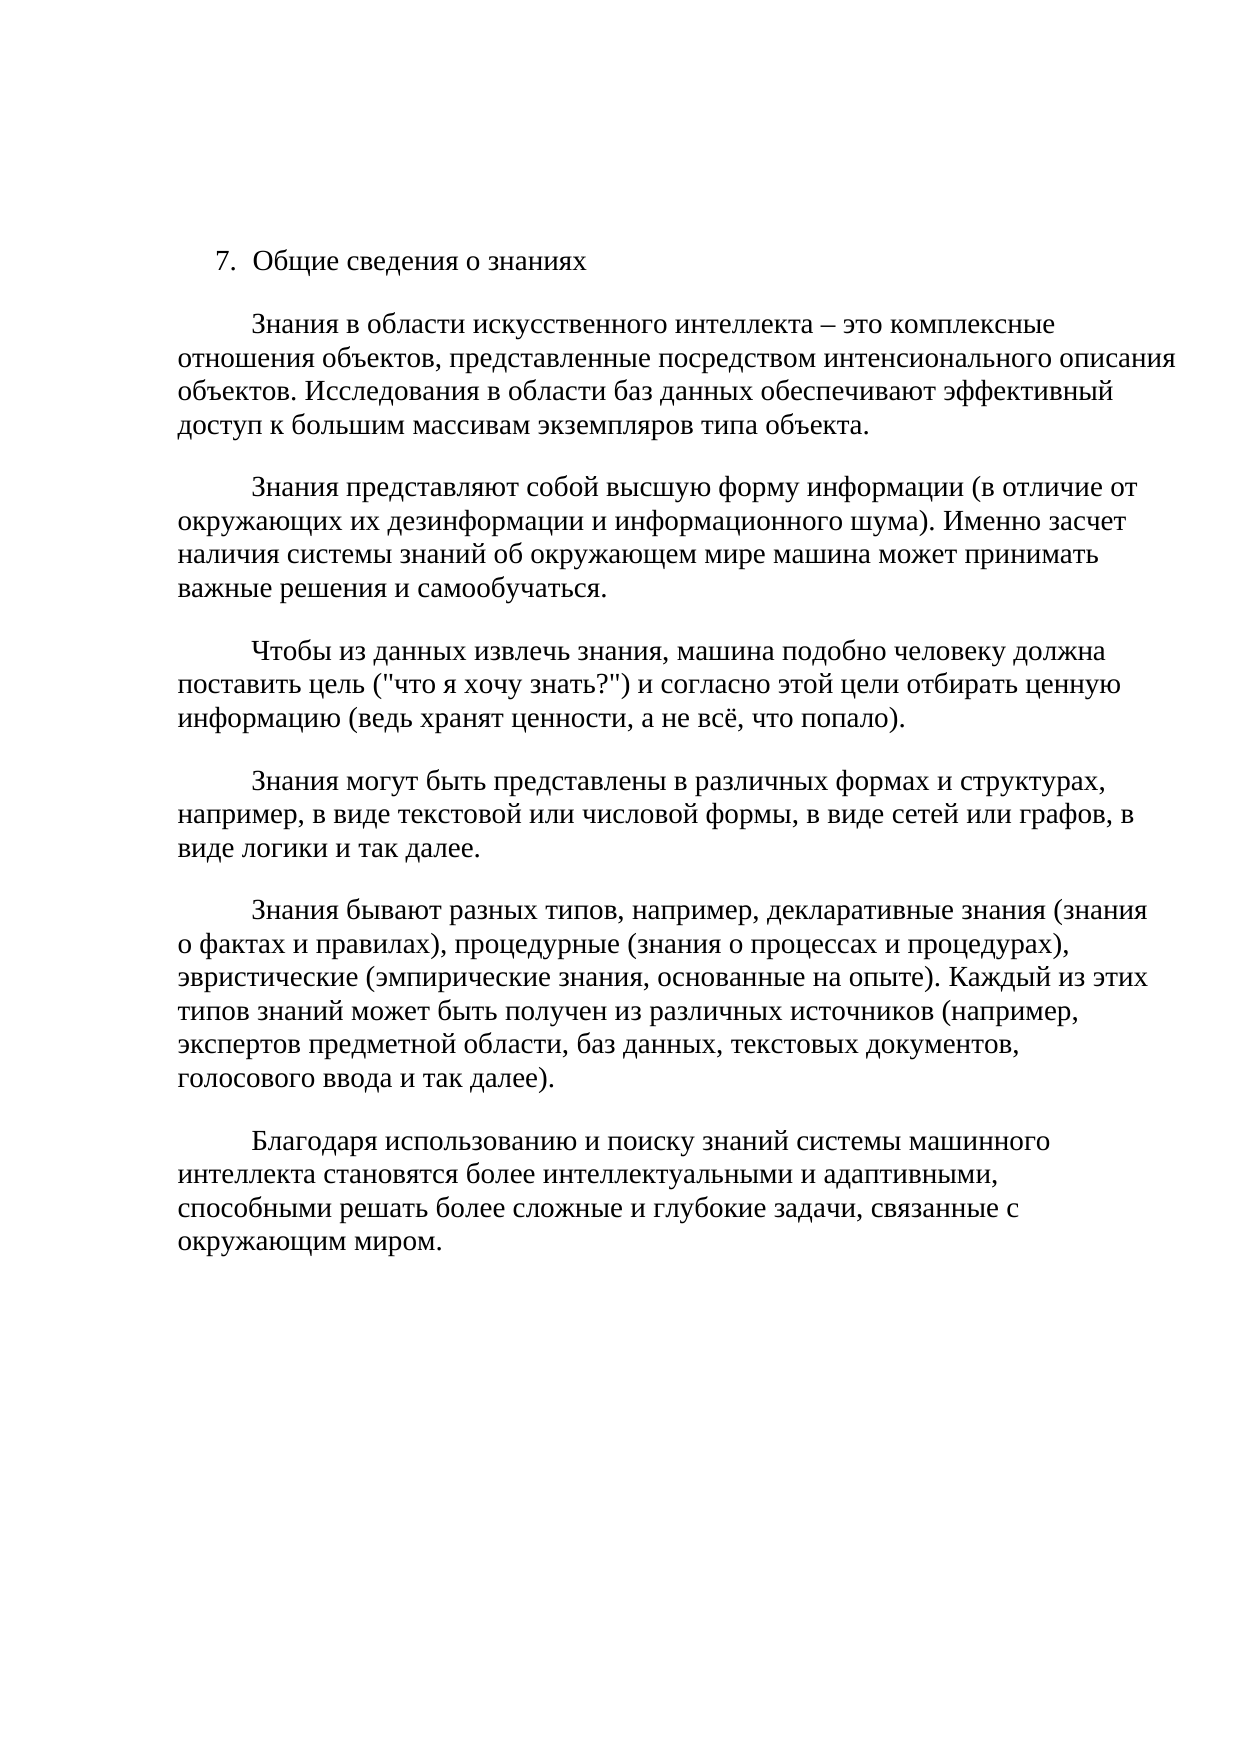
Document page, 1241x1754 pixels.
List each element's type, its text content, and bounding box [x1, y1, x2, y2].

text Благодаря использованию и поиску знаний системы машинного интеллекта становятся более интеллектуальными и адаптивными, способными решать более сложные и глубокие задачи, связанные с окружающим миром. [177, 1123, 1152, 1257]
text Знания представляют собой высшую форму информации (в отличие от окружающих их дезинформации и информационного шума). Именно засчет наличия системы знаний об окружающем мире машина может принимать важные решения и самообучаться. [177, 469, 1167, 604]
list Общие сведения о знаниях [215, 243, 1152, 277]
text Знания в области искусственного интеллекта – это комплексные отношения объектов, представленные посредством интенсионального описания объектов. Исследования в области баз данных обеспечивают эффективный доступ к большим массивам экземпляров типа объекта. [177, 306, 1181, 440]
text Чтобы из данных извлечь знания, машина подобно человеку должна поставить цель ("что я хочу знать?") и согласно этой цели отбирать ценную информацию (ведь хранят ценности, а не всё, что попало). [177, 633, 1152, 733]
text Знания бывают разных типов, например, декларативные знания (знания о фактах и правилах), процедурные (знания о процессах и процедурах), эвристические (эмпирические знания, основанные на опыте). Каждый из этих типов знаний может быть получен из различных источников (например, экспертов предметной области, баз данных, текстовых документов, голосового ввода и так далее). [177, 892, 1152, 1094]
text Знания могут быть представлены в различных формах и структурах, например, в виде текстовой или числовой формы, в виде сетей или графов, в виде логики и так далее. [177, 763, 1152, 863]
